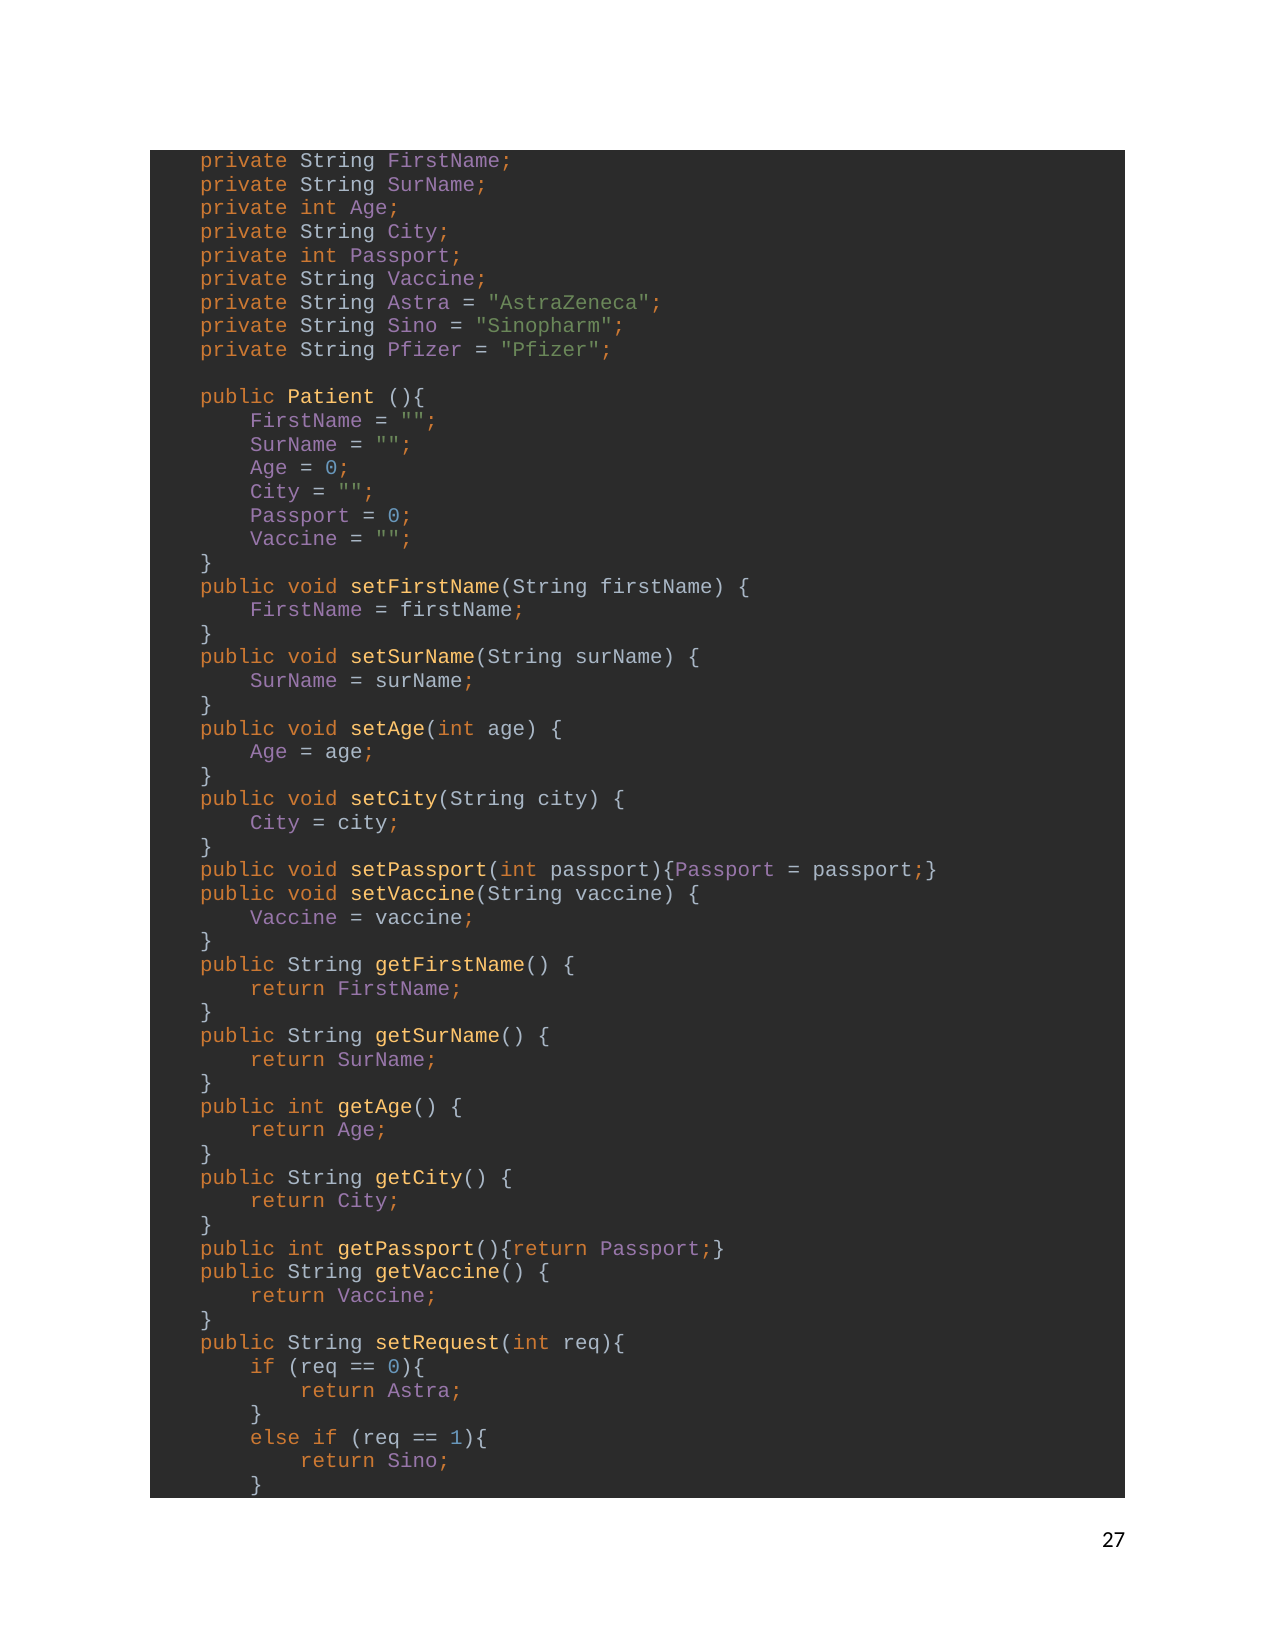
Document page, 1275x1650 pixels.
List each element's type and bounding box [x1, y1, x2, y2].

text [150, 150, 1125, 1498]
